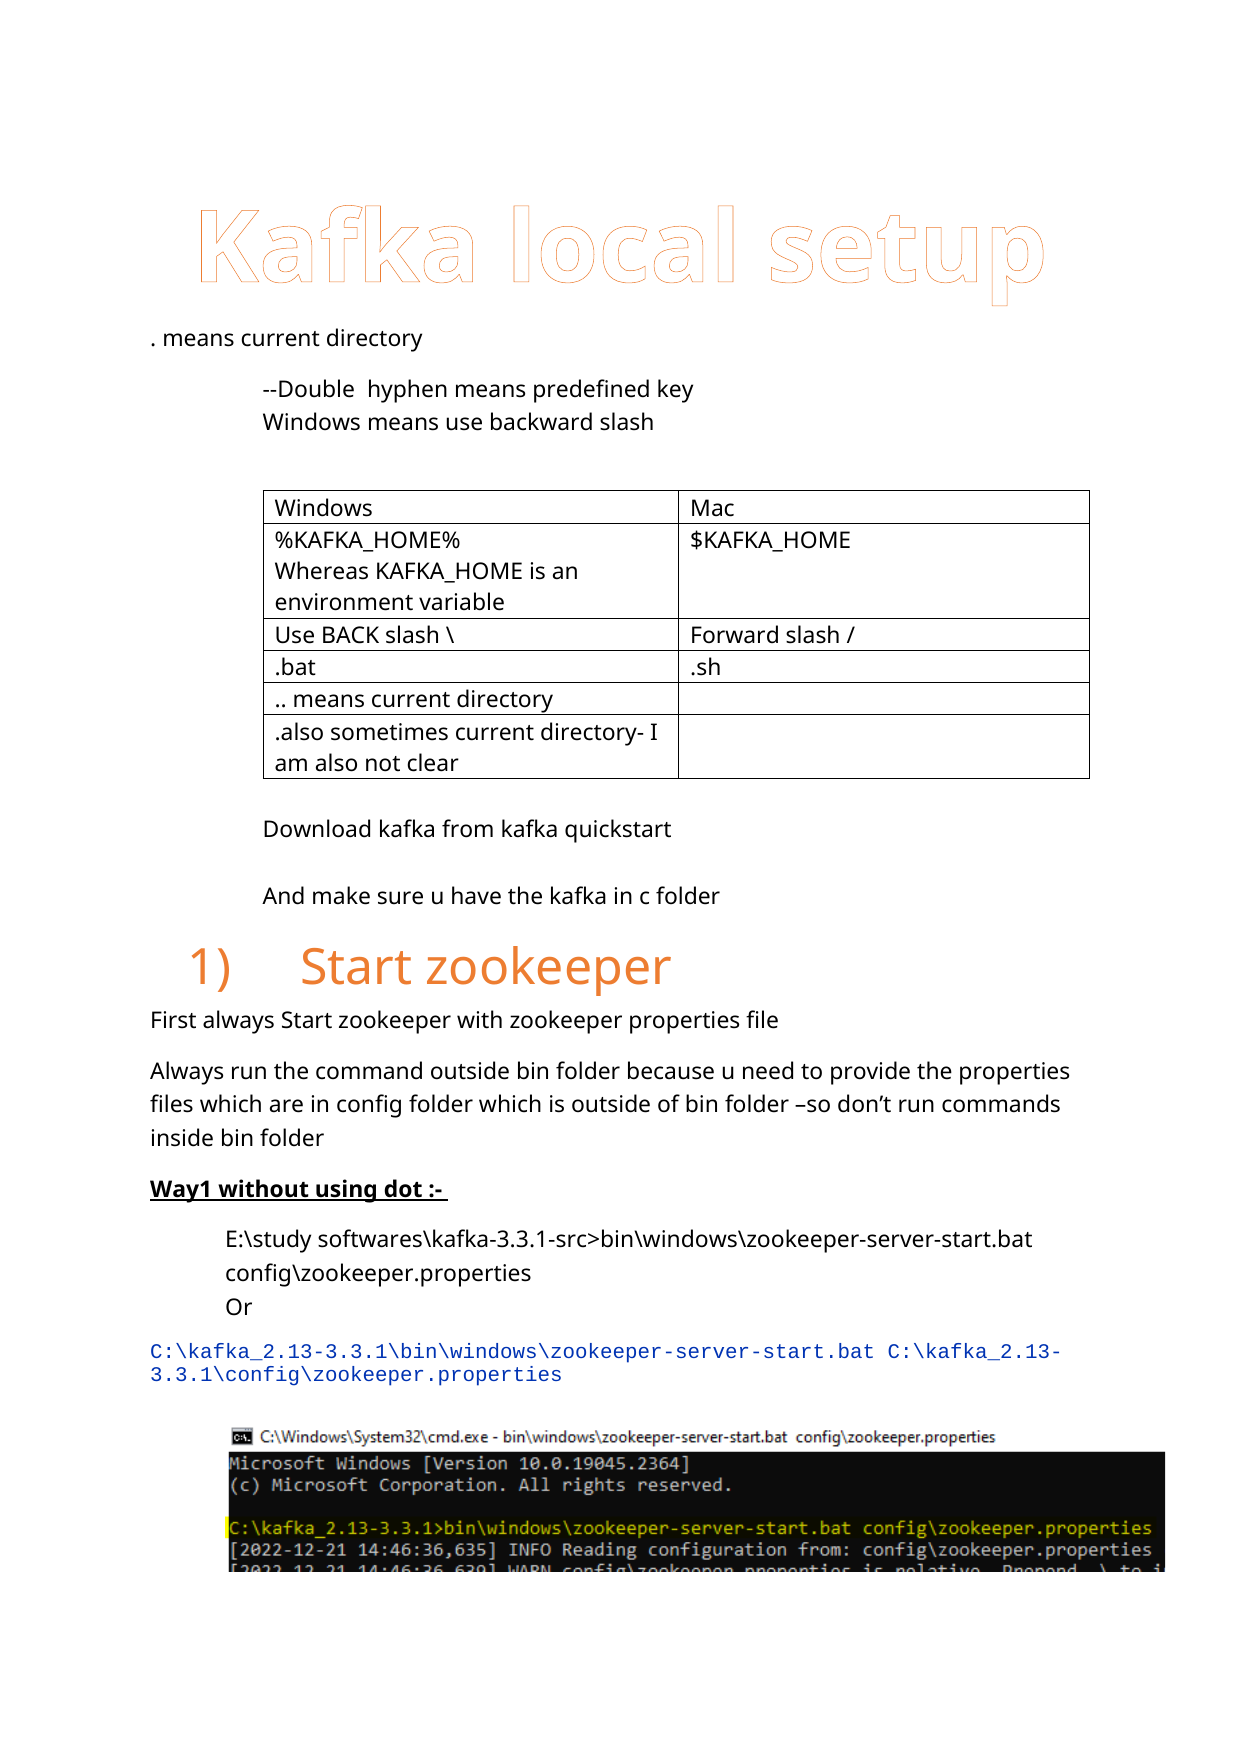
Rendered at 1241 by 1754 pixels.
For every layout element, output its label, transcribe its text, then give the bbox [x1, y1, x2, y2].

table_cell .also sometimes current directory- I am also not clear [264, 715, 678, 778]
table_cell .. means current directory [264, 683, 678, 714]
table_cell $KAFKA_HOME [679, 524, 1089, 617]
table_header Mac [679, 491, 1089, 523]
text Start zookeeper [187, 931, 1090, 999]
text Way1 without using dot :- [150, 1172, 1090, 1204]
list E:\study softwares\kafka-3.3.1-src>bin\windows\zookeeper-server-start.bat config\zookeeper.properties [225, 1223, 1090, 1288]
list Windows means use backward slash [262, 406, 1090, 437]
table_cell [679, 683, 1089, 714]
list Or [225, 1290, 1090, 1322]
list And make sure u have the kafka in c folder [262, 880, 1090, 911]
text . means current directory [150, 322, 1090, 353]
text Always run the command outside bin folder because u need to provide the properties files which are in config folder which is outside of bin folder –so don’t run commands inside bin folder [150, 1054, 1090, 1153]
text C:\kafka_2.13-3.3.1\bin\windows\zookeeper-server-start.bat C:\kafka_2.13-3.3.1\config\zookeeper.properties [150, 1341, 1090, 1388]
table_cell [679, 715, 1089, 778]
text First always Start zookeeper with zookeeper properties file [150, 1004, 1090, 1035]
table_cell .bat [264, 651, 678, 682]
list Download kafka from kafka quickstart [262, 813, 1090, 844]
list --Double hyphen means predefined key [262, 372, 1090, 404]
table_header Windows [264, 491, 678, 523]
picture [225, 1421, 1166, 1572]
table_cell Use BACK slash \ [264, 619, 678, 650]
table_cell %KAFKA_HOME% Whereas KAFKA_HOME is an environment variable [264, 524, 678, 617]
table_cell Forward slash / [679, 619, 1089, 650]
subtitle Kafka local setup [150, 175, 1090, 311]
table_cell .sh [679, 651, 1089, 682]
